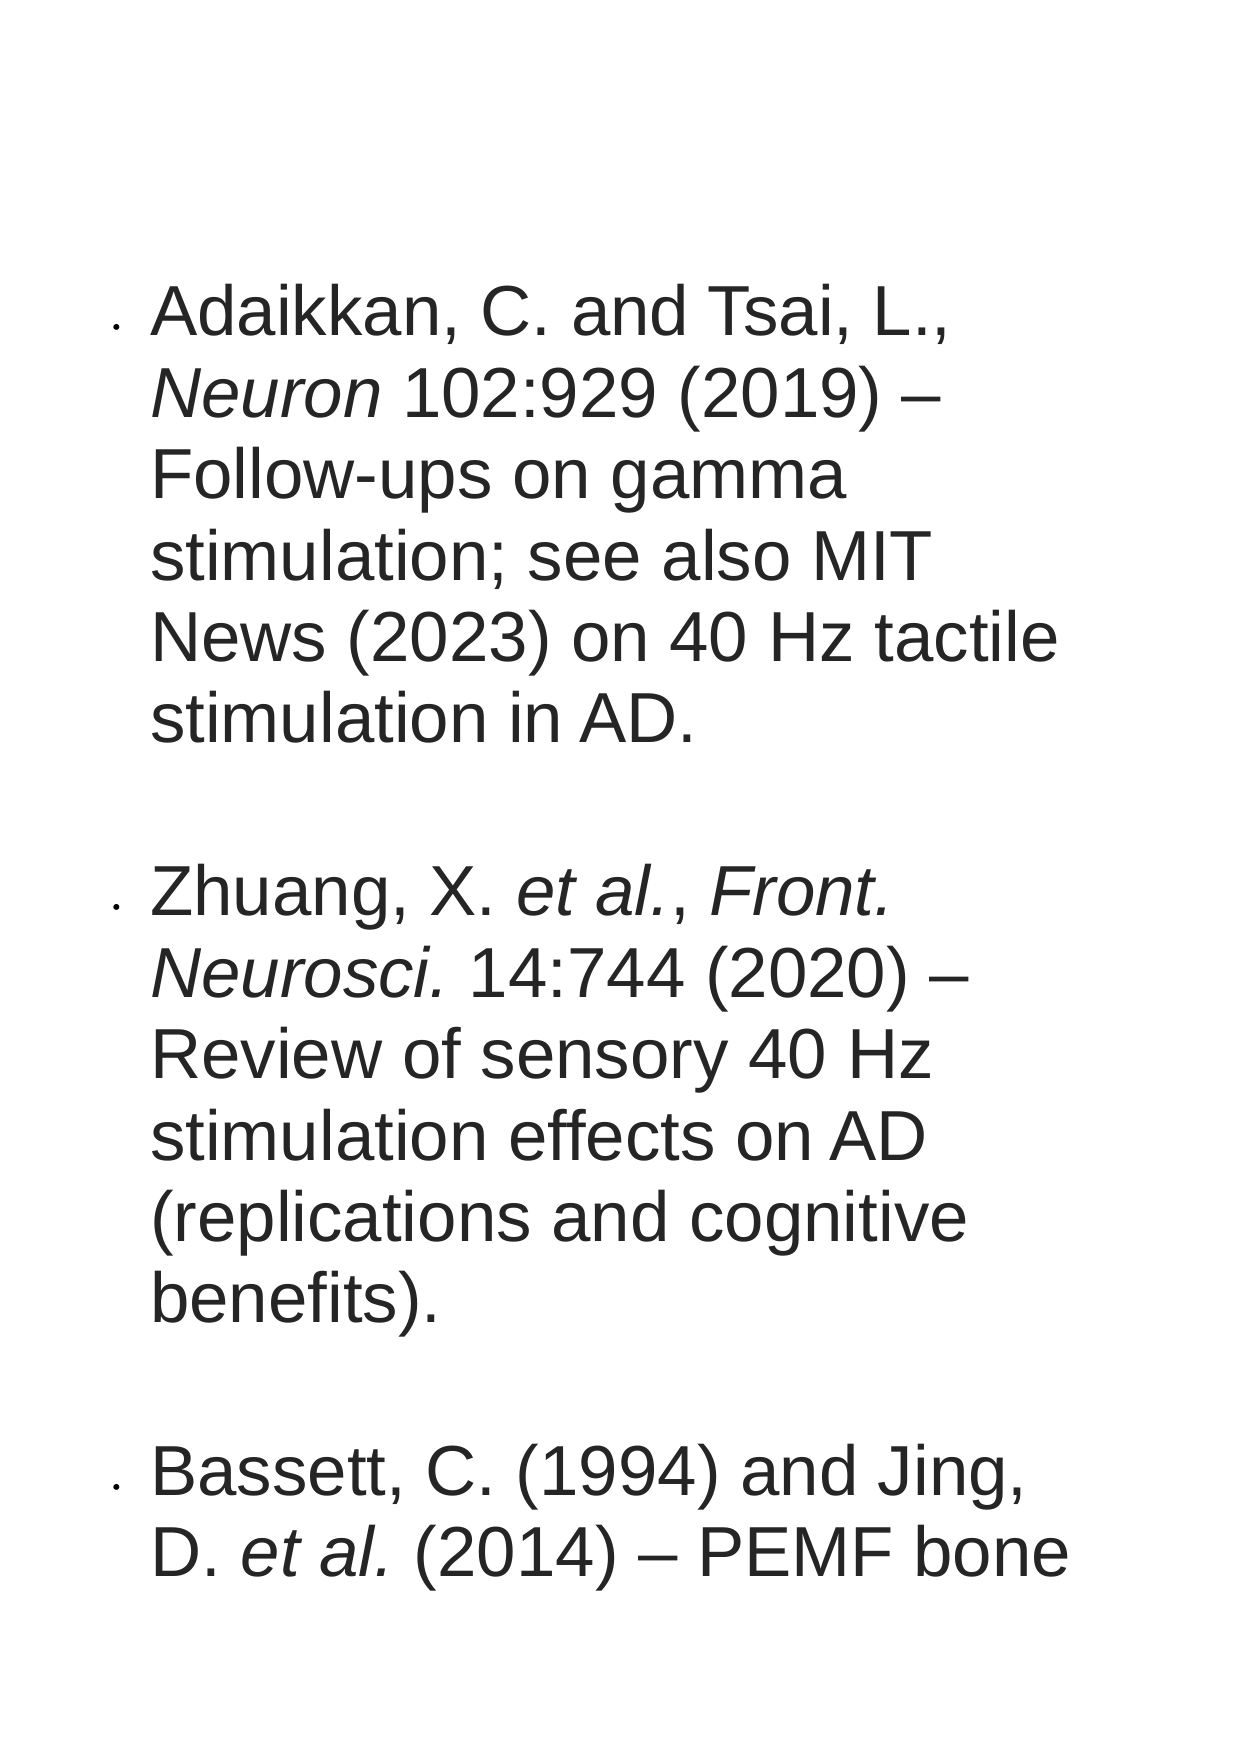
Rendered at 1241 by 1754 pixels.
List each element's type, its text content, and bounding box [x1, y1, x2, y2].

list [112, 1435, 1090, 1598]
list Zhuang, X. et al., Front. Neurosci. 14:744 (2020) – Review of sensory 40 Hz stimulation effects on AD (replications and cognitive benefits). [112, 855, 1090, 1344]
list Adaikkan, C. and Tsai, L., Neuron 102:929 (2019) – Follow-ups on gamma stimulation; see also MIT News (2023) on 40 Hz tactile stimulation in AD. [112, 275, 1090, 764]
